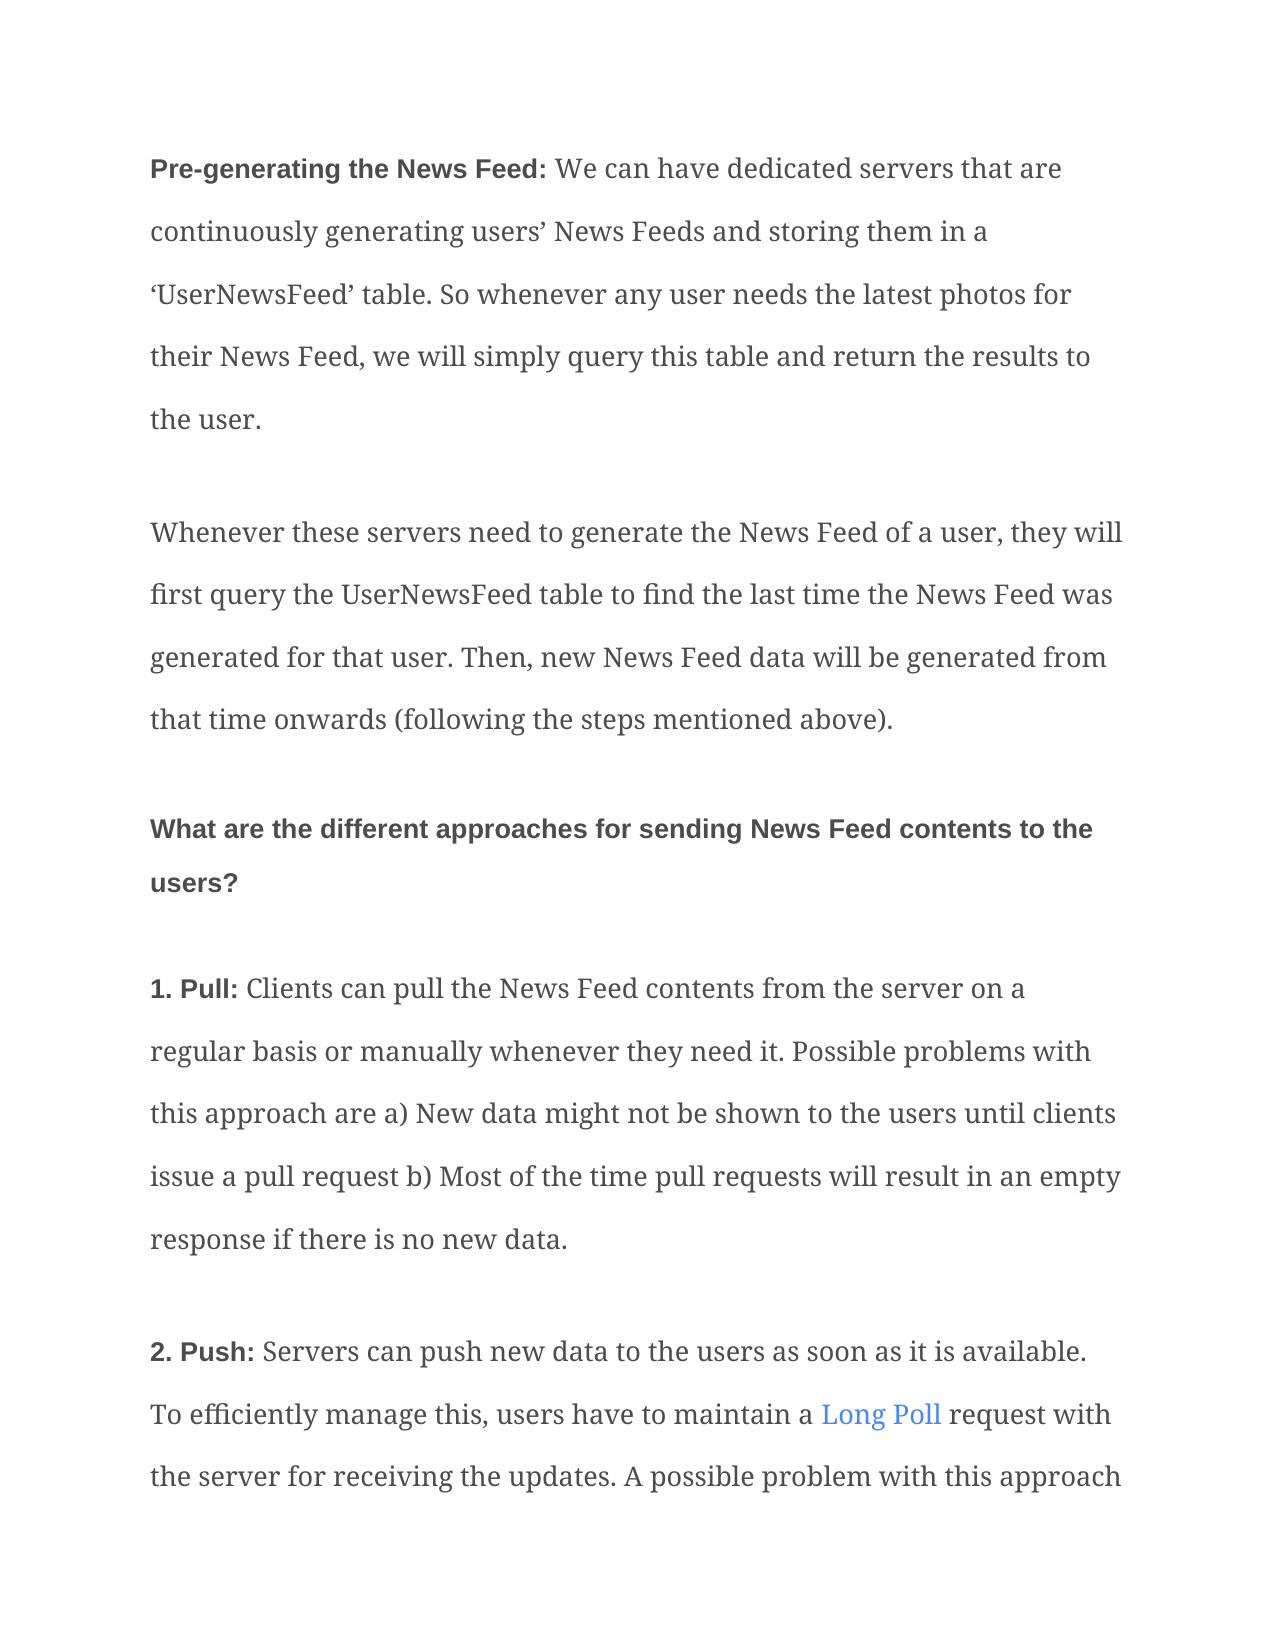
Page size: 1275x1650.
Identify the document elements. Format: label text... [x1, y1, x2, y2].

text Pre-generating the News Feed: We can have dedicated servers that are continuously generating users’ News Feeds and storing them in a ‘UserNewsFeed’ table. So whenever any user needs the latest photos for their News Feed, we will simply query this table and return the results to the user. [150, 150, 1125, 437]
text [150, 1333, 1125, 1495]
text What are the different approaches for sending News Feed contents to the users? [150, 813, 1125, 898]
text 1. Pull: Clients can pull the News Feed contents from the server on a regular basis or manually whenever they need it. Possible problems with this approach are a) New data might not be shown to the users until clients issue a pull request b) Most of the time pull requests will result in an empty response if there is no new data. [150, 970, 1125, 1257]
text Whenever these servers need to generate the News Feed of a user, they will first query the UserNewsFeed table to find the last time the News Feed was generated for that user. Then, new News Feed data will be generated from that time onwards (following the steps mentioned above). [150, 513, 1125, 738]
